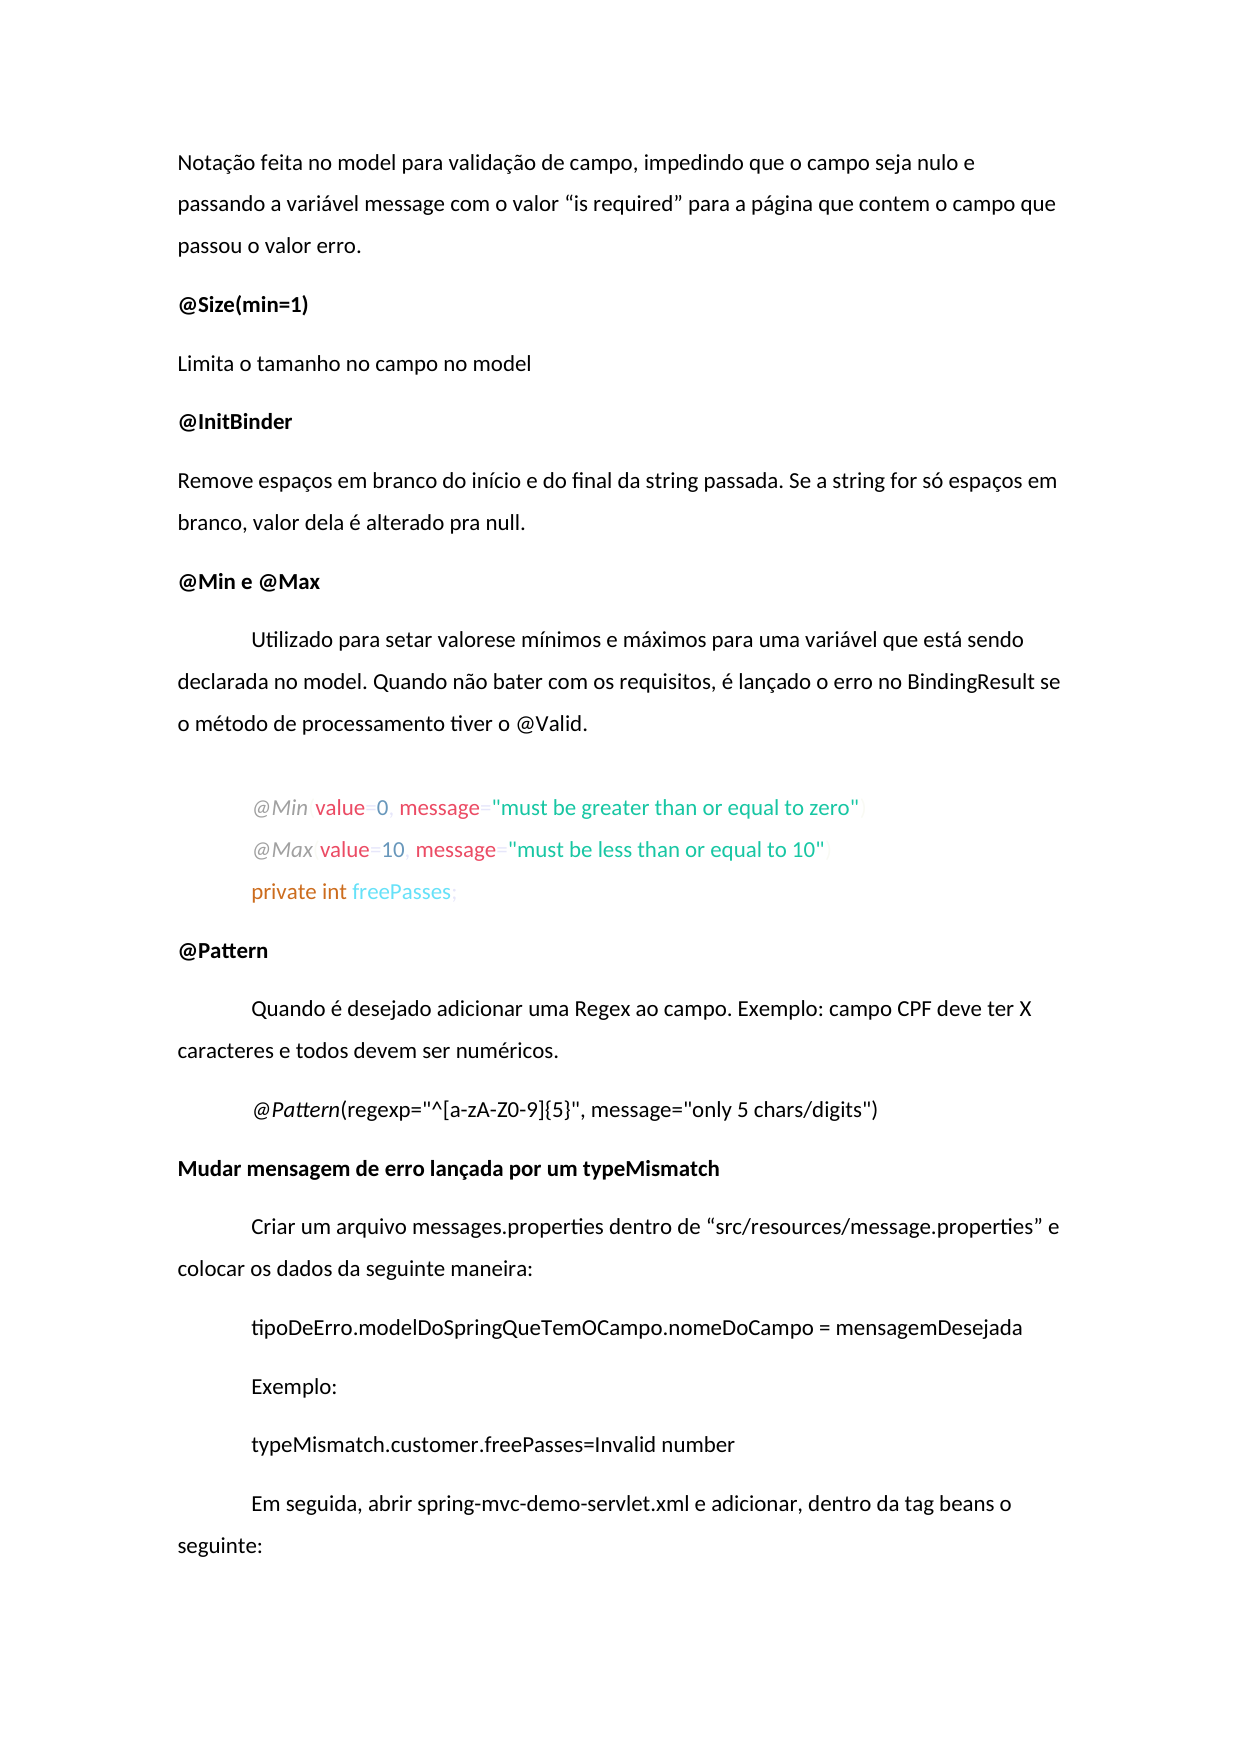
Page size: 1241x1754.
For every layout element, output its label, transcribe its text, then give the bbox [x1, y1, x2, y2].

text @Max(value=10, message="must be less than or equal to 10") [177, 835, 1063, 863]
text @Pattern(regexp="^[a-zA-Z0-9]{5}", message="only 5 chars/digits") [177, 1095, 1063, 1123]
text Utilizado para setar valorese mínimos e máximos para uma variável que está sendo declarada no model. Quando não bater com os requisitos, é lançado o erro no BindingResult se o método de processamento tiver o @Valid. [177, 625, 1063, 737]
text Em seguida, abrir spring-mvc-demo-servlet.xml e adicionar, dentro da tag beans o seguinte: [177, 1489, 1063, 1559]
text typeMismatch.customer.freePasses=Invalid number [177, 1430, 1063, 1458]
text Limita o tamanho no campo no model [177, 349, 1063, 377]
text @Pattern [177, 936, 1063, 964]
text @Size(min=1) [177, 290, 1063, 318]
text private int freePasses; [177, 877, 1063, 905]
text Remove espaços em branco do início e do final da string passada. Se a string for só espaços em branco, valor dela é alterado pra null. [177, 466, 1063, 536]
text tipoDeErro.modelDoSpringQueTemOCampo.nomeDoCampo = mensagemDesejada [177, 1313, 1063, 1341]
text Mudar mensagem de erro lançada por um typeMismatch [177, 1154, 1063, 1182]
text @Min e @Max [177, 567, 1063, 595]
text Quando é desejado adicionar uma Regex ao campo. Exemplo: campo CPF deve ter X caracteres e todos devem ser numéricos. [177, 994, 1063, 1064]
text @Min(value=0, message="must be greater than or equal to zero") [177, 793, 1063, 821]
text Criar um arquivo messages.properties dentro de “src/resources/message.properties” e colocar os dados da seguinte maneira: [177, 1212, 1063, 1282]
text Exemplo: [177, 1372, 1063, 1400]
text @InitBinder [177, 407, 1063, 436]
